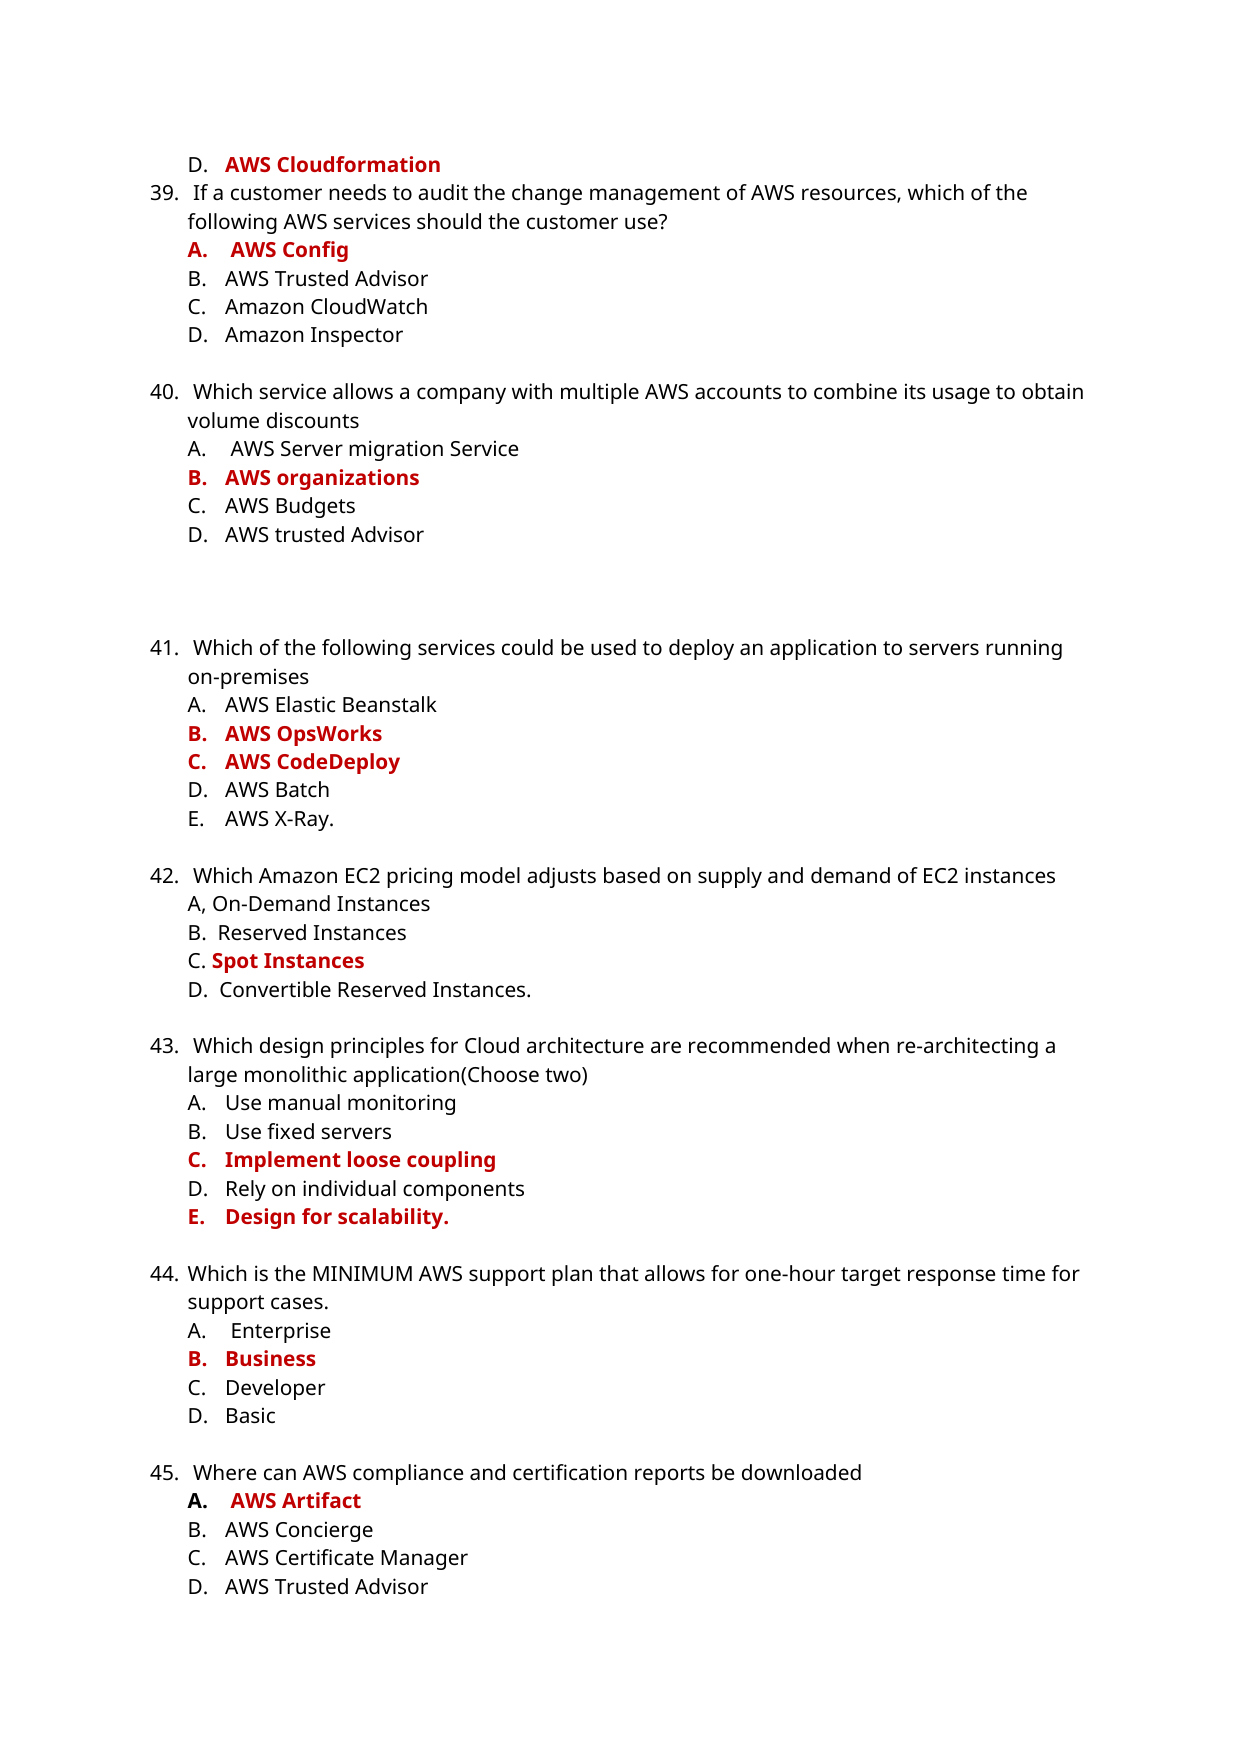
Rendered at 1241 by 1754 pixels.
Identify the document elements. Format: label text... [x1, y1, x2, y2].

list AWS Batch [187, 776, 1090, 804]
list Business [187, 1344, 1090, 1373]
list AWS Trusted Advisor [187, 1572, 1090, 1600]
list Enterprise [187, 1316, 1090, 1344]
list Where can AWS compliance and certification reports be downloaded [150, 1458, 1090, 1487]
list Amazon Inspector [187, 321, 1090, 349]
list Which service allows a company with multiple AWS accounts to combine its usage to obtain volume discounts [150, 377, 1090, 434]
list Developer [187, 1373, 1090, 1401]
list AWS Server migration Service [187, 434, 1090, 463]
list AWS Cloudformation [187, 150, 1090, 178]
list AWS Concierge [187, 1515, 1090, 1543]
list AWS OpsWorks [187, 719, 1090, 747]
text D. Convertible Reserved Instances. [187, 975, 1090, 1003]
list AWS Trusted Advisor [187, 264, 1090, 292]
list Use fixed servers [187, 1117, 1090, 1145]
list Implement loose coupling [187, 1145, 1090, 1174]
list AWS Certificate Manager [187, 1543, 1090, 1572]
list AWS Elastic Beanstalk [187, 690, 1090, 719]
list AWS Budgets [187, 491, 1090, 520]
list AWS organizations [187, 463, 1090, 491]
text C. Spot Instances [187, 946, 1090, 975]
list AWS Artifact [187, 1487, 1090, 1515]
list Which design principles for Cloud architecture are recommended when re-architecting a large monolithic application(Choose two) [150, 1032, 1090, 1088]
text A, On-Demand Instances [187, 889, 1090, 918]
list Amazon CloudWatch [187, 292, 1090, 321]
list AWS CodeDeploy [187, 747, 1090, 776]
list Which of the following services could be used to deploy an application to servers running on-premises [150, 633, 1090, 690]
text B. Reserved Instances [187, 918, 1090, 946]
list AWS trusted Advisor [187, 520, 1090, 548]
list Use manual monitoring [187, 1088, 1090, 1117]
list Which is the MINIMUM AWS support plan that allows for one-hour target response time for support cases. [150, 1259, 1090, 1316]
list Which Amazon EC2 pricing model adjusts based on supply and demand of EC2 instances [150, 861, 1090, 889]
list AWS Config [187, 235, 1090, 264]
list Basic [187, 1401, 1090, 1430]
list If a customer needs to audit the change management of AWS resources, which of the following AWS services should the customer use? [150, 178, 1090, 235]
list Rely on individual components [187, 1174, 1090, 1202]
list AWS X-Ray. [187, 804, 1090, 832]
list Design for scalability. [187, 1202, 1090, 1231]
